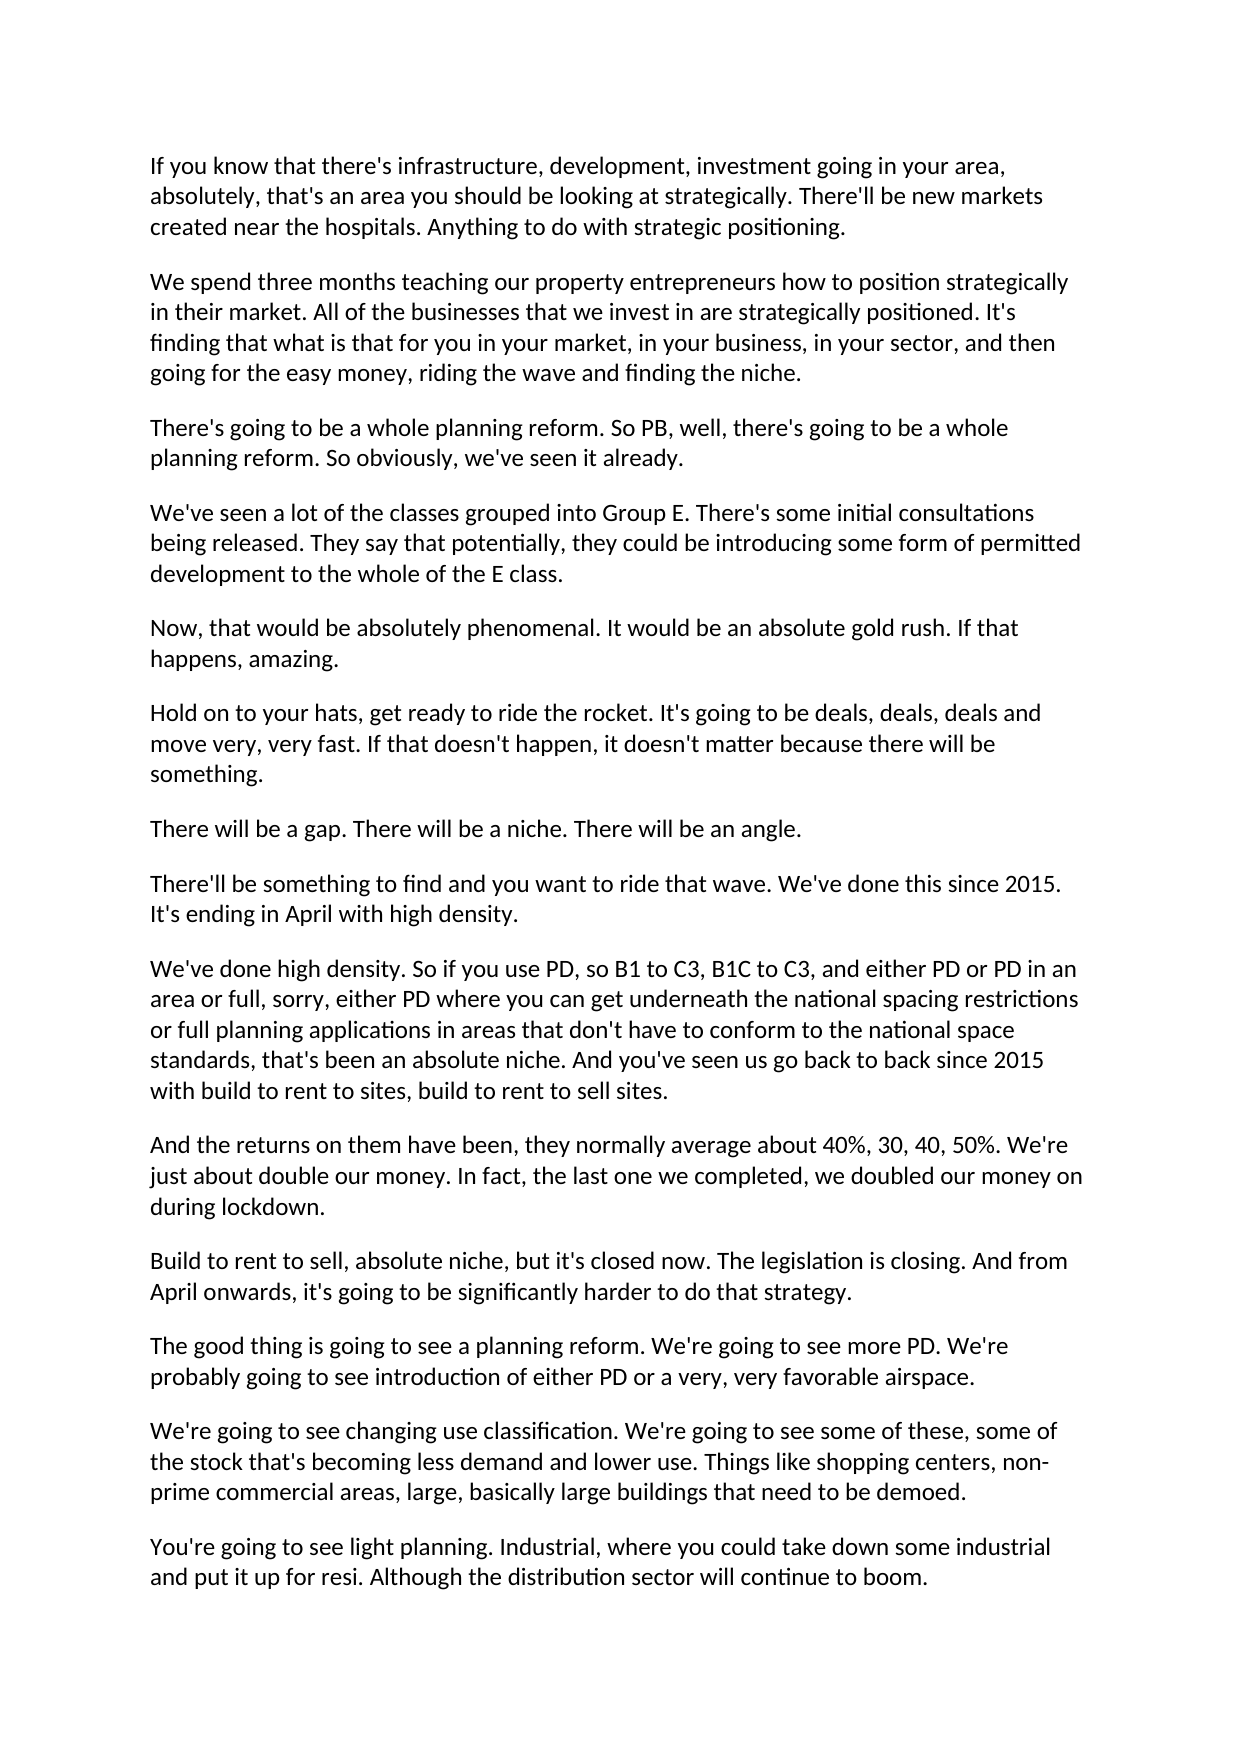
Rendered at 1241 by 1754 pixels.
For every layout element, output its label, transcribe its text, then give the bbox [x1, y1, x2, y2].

text And the returns on them have been, they normally average about 40%, 30, 40, 50%. We're just about double our money. In fact, the last one we completed, we doubled our money on during lockdown. [150, 1129, 1090, 1221]
text There's going to be a whole planning reform. So PB, well, there's going to be a whole planning reform. So obviously, we've seen it already. [150, 412, 1090, 473]
text Now, that would be absolutely phenomenal. It would be an absolute gold rush. If that happens, amazing. [150, 612, 1090, 673]
text Build to rent to sell, absolute niche, but it's closed now. The legislation is closing. And from April onwards, it's going to be significantly harder to do that strategy. [150, 1245, 1090, 1306]
text The good thing is going to see a planning reform. We're going to see more PD. We're probably going to see introduction of either PD or a very, very favorable airspace. [150, 1330, 1090, 1391]
text We're going to see changing use classification. We're going to see some of these, some of the stock that's becoming less demand and lower use. Things like shopping centers, non-prime commercial areas, large, basically large buildings that need to be demoed. [150, 1415, 1090, 1507]
text There'll be something to find and you want to ride that wave. We've done this since 2015. It's ending in April with high density. [150, 868, 1090, 929]
text If you know that there's infrastructure, development, investment going in your area, absolutely, that's an area you should be looking at strategically. There'll be new markets created near the hospitals. Anything to do with strategic positioning. [150, 150, 1090, 242]
text We've seen a lot of the classes grouped into Group E. There's some initial consultations being released. They say that potentially, they could be introducing some form of permitted development to the whole of the E class. [150, 497, 1090, 588]
text Hold on to your hats, get ready to ride the rocket. It's going to be deals, deals, deals and move very, very fast. If that doesn't happen, it doesn't matter because there will be something. [150, 698, 1090, 789]
text There will be a gap. There will be a niche. There will be an angle. [150, 813, 1090, 844]
text You're going to see light planning. Industrial, where you could take down some industrial and put it up for resi. Although the distribution sector will continue to boom. [150, 1531, 1090, 1592]
text We've done high density. So if you use PD, so B1 to C3, B1C to C3, and either PD or PD in an area or full, sorry, either PD where you can get underneath the national spacing restrictions or full planning applications in areas that don't have to conform to the national space standards, that's been an absolute niche. And you've seen us go back to back since 2015 with build to rent to sites, build to rent to sell sites. [150, 953, 1090, 1106]
text We spend three months teaching our property entrepreneurs how to position strategically in their market. All of the businesses that we invest in are strategically positioned. It's finding that what is that for you in your market, in your business, in your sector, and then going for the easy money, riding the wave and finding the niche. [150, 266, 1090, 388]
